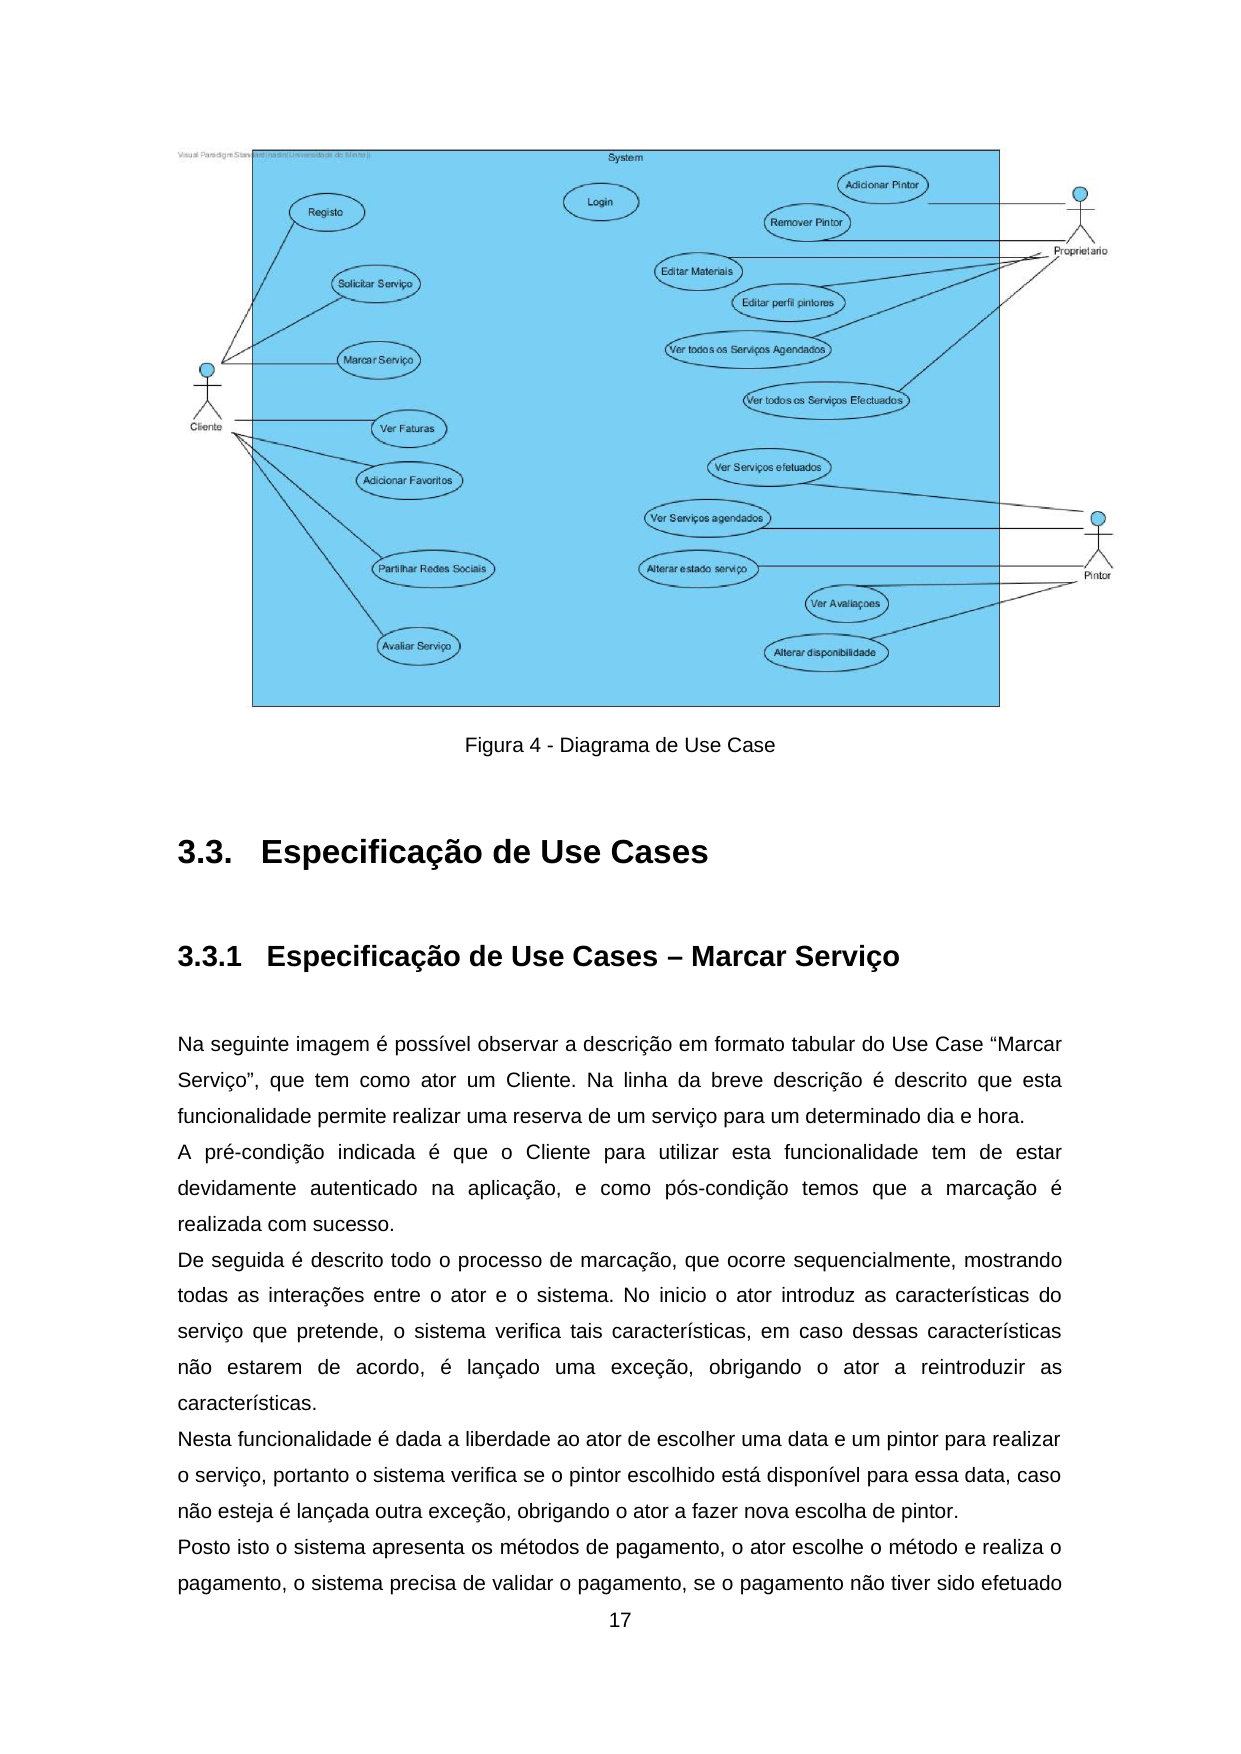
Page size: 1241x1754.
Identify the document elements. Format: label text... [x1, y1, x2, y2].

text De seguida é descrito todo o processo de marcação, que ocorre sequencialmente, mostrando todas as interações entre o ator e o sistema. No inicio o ator introduz as características do serviço que pretende, o sistema verifica tais características, em caso dessas características não estarem de acordo, é lançado uma exceção, obrigando o ator a reintroduzir as características. [177, 1247, 1063, 1415]
text A pré-condição indicada é que o Cliente para utilizar esta funcionalidade tem de estar devidamente autenticado na aplicação, e como pós-condição temos que a marcação é realizada com sucesso. [177, 1139, 1063, 1235]
list Especificação de Use Cases – Marcar Serviço [177, 939, 1063, 973]
text Nesta funcionalidade é dada a liberdade ao ator de escolher uma data e um pintor para realizar o serviço, portanto o sistema verifica se o pintor escolhido está disponível para essa data, caso não esteja é lançada outra exceção, obrigando o ator a fazer nova escolha de pintor. [177, 1427, 1063, 1523]
text Figura 4 - Diagrama de Use Case [177, 733, 1063, 757]
text Na seguinte imagem é possível observar a descrição em formato tabular do Use Case “Marcar Serviço”, que tem como ator um Cliente. Na linha da breve descrição é descrito que esta funcionalidade permite realizar uma reserva de um serviço para um determinado dia e hora. [177, 1032, 1063, 1128]
list Especificação de Use Cases [177, 832, 1063, 870]
picture [177, 147, 1123, 709]
